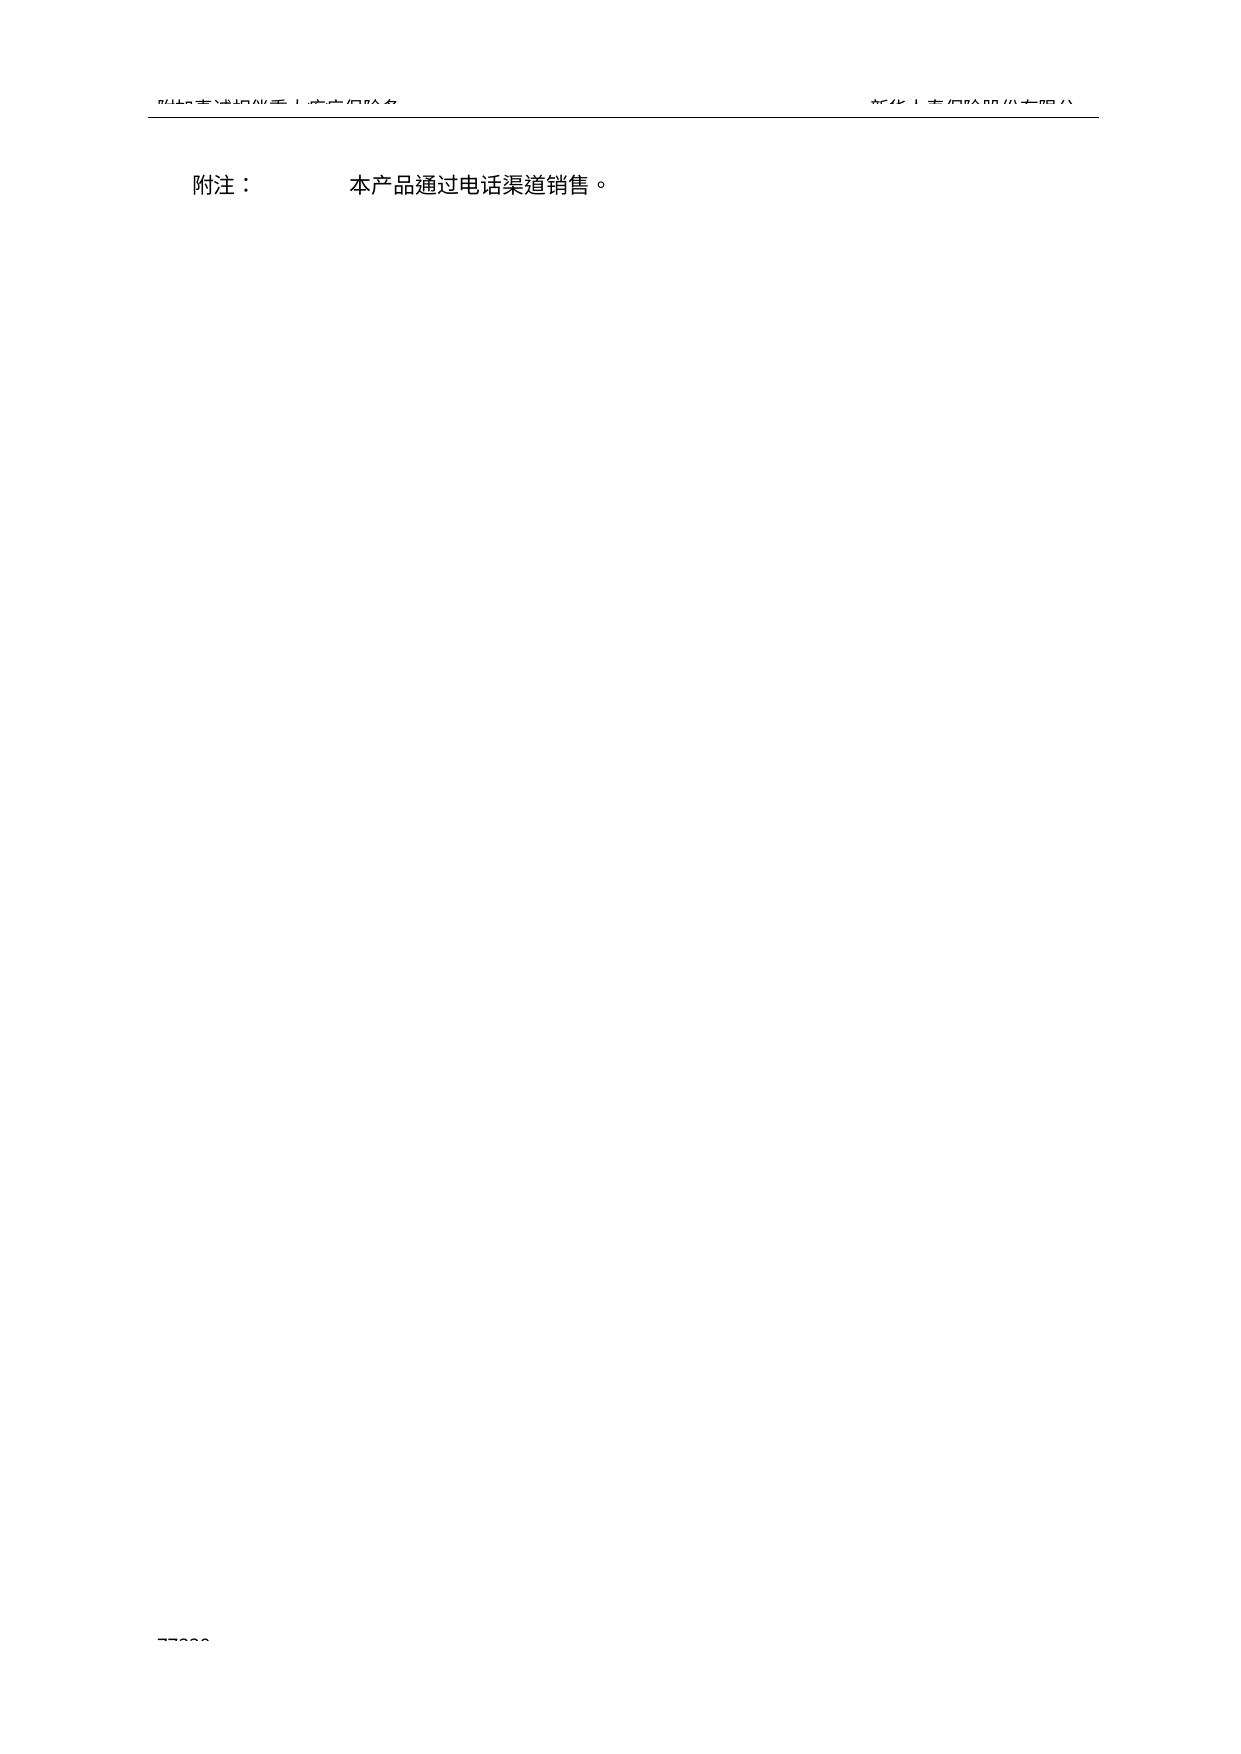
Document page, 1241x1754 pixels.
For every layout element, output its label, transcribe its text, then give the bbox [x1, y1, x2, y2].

text 附注： 本产品通过电话渠道销售。 [192, 170, 1111, 200]
